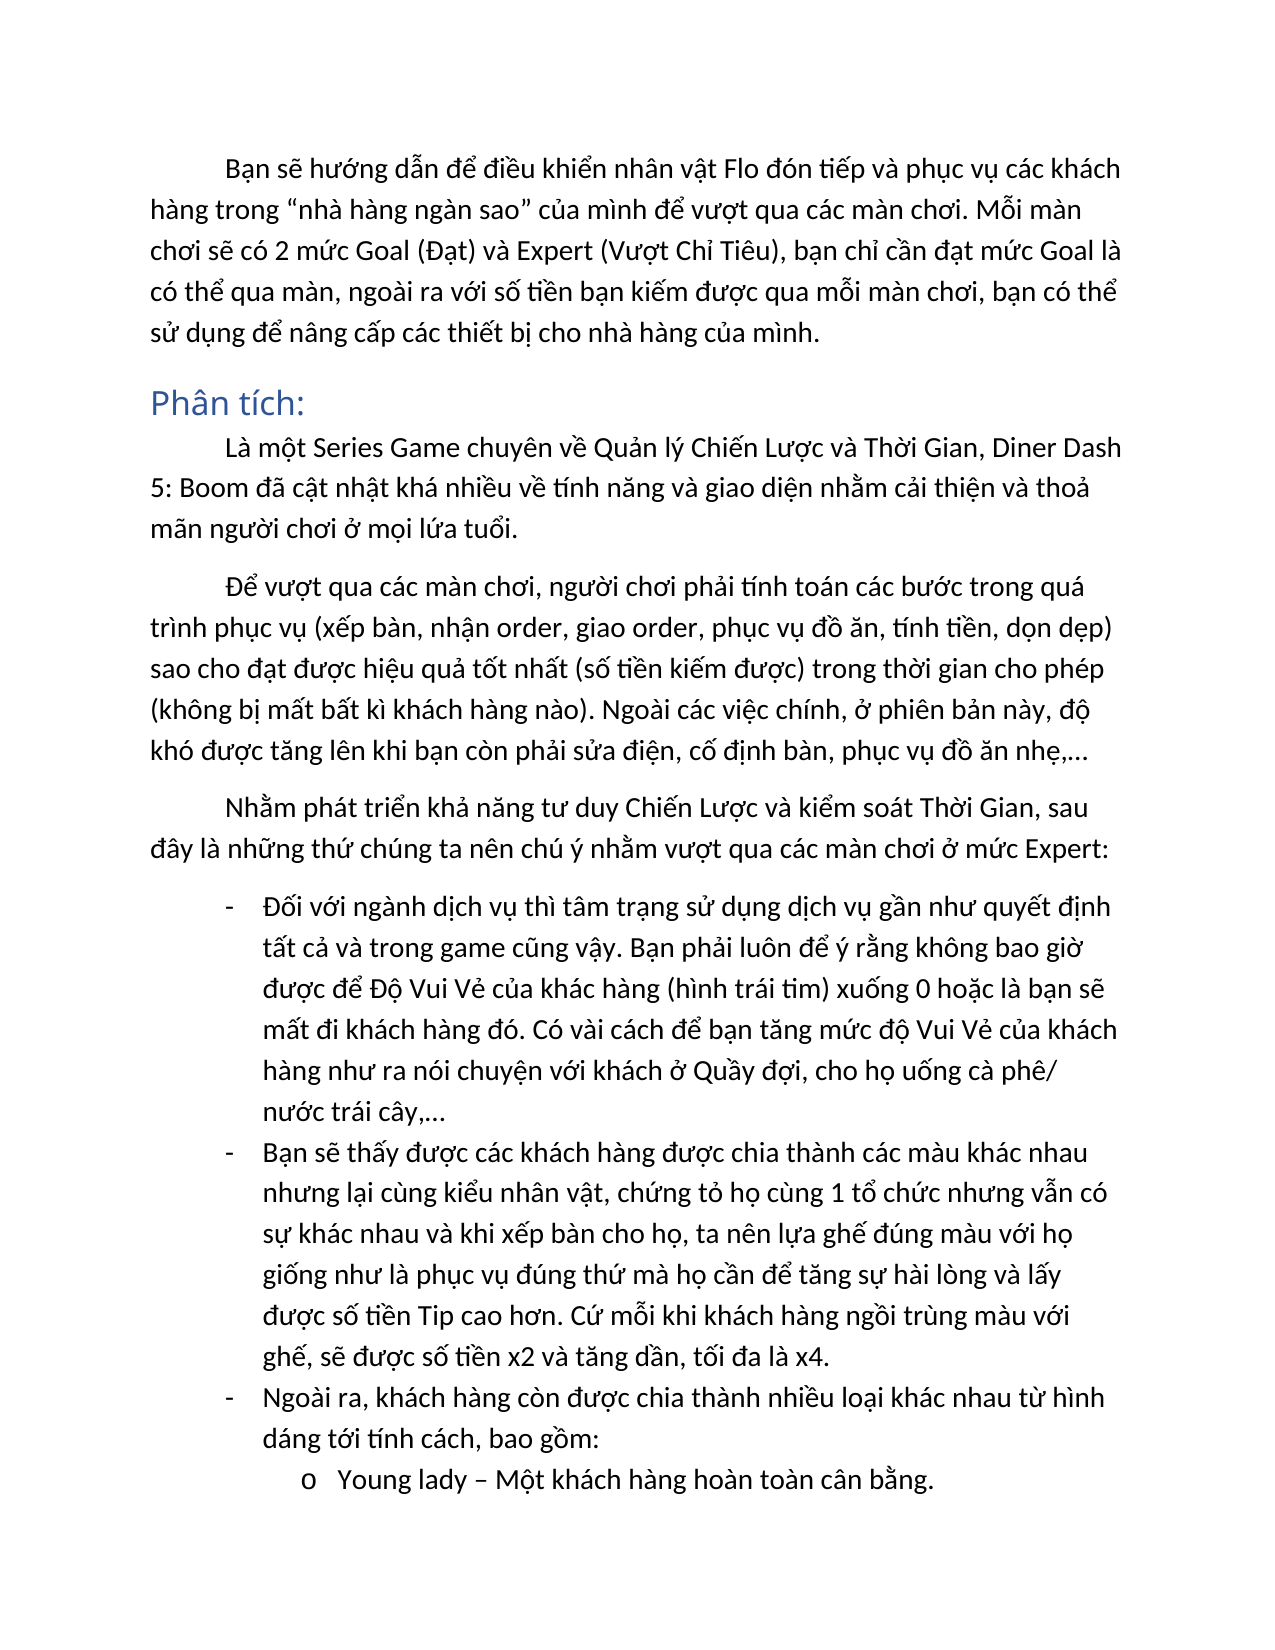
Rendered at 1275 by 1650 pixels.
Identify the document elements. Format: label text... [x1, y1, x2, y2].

subtitle Phân tích: [150, 380, 1125, 425]
text Nhằm phát triển khả năng tư duy Chiến Lược và kiểm soát Thời Gian, sau đây là những thứ chúng ta nên chú ý nhằm vượt qua các màn chơi ở mức Expert: [150, 789, 1125, 866]
list Ngoài ra, khách hàng còn được chia thành nhiều loại khác nhau từ hình dáng tới tính cách, bao gồm: [225, 1379, 1125, 1456]
text Để vượt qua các màn chơi, người chơi phải tính toán các bước trong quá trình phục vụ (xếp bàn, nhận order, giao order, phục vụ đồ ăn, tính tiền, dọn dẹp) sao cho đạt được hiệu quả tốt nhất (số tiền kiếm được) trong thời gian cho phép (không bị mất bất kì khách hàng nào). Ngoài các việc chính, ở phiên bản này, độ khó được tăng lên khi bạn còn phải sửa điện, cố định bàn, phục vụ đồ ăn nhẹ,… [150, 568, 1125, 767]
text Bạn sẽ hướng dẫn để điều khiển nhân vật Flo đón tiếp và phục vụ các khách hàng trong “nhà hàng ngàn sao” của mình để vượt qua các màn chơi. Mỗi màn chơi sẽ có 2 mức Goal (Đạt) và Expert (Vượt Chỉ Tiêu), bạn chỉ cần đạt mức Goal là có thể qua màn, ngoài ra với số tiền bạn kiếm được qua mỗi màn chơi, bạn có thể sử dụng để nâng cấp các thiết bị cho nhà hàng của mình. [150, 150, 1125, 349]
list Young lady – Một khách hàng hoàn toàn cân bằng. [300, 1461, 1125, 1498]
list Đối với ngành dịch vụ thì tâm trạng sử dụng dịch vụ gần như quyết định tất cả và trong game cũng vậy. Bạn phải luôn để ý rằng không bao giờ được để Độ Vui Vẻ của khác hàng (hình trái tim) xuống 0 hoặc là bạn sẽ mất đi khách hàng đó. Có vài cách để bạn tăng mức độ Vui Vẻ của khách hàng như ra nói chuyện với khách ở Quầy đợi, cho họ uống cà phê/ nước trái cây,… [225, 888, 1125, 1128]
list Bạn sẽ thấy được các khách hàng được chia thành các màu khác nhau nhưng lại cùng kiểu nhân vật, chứng tỏ họ cùng 1 tổ chức nhưng vẫn có sự khác nhau và khi xếp bàn cho họ, ta nên lựa ghế đúng màu với họ giống như là phục vụ đúng thứ mà họ cần để tăng sự hài lòng và lấy được số tiền Tip cao hơn. Cứ mỗi khi khách hàng ngồi trùng màu với ghế, sẽ được số tiền x2 và tăng dần, tối đa là x4. [225, 1134, 1125, 1374]
text Là một Series Game chuyên về Quản lý Chiến Lược và Thời Gian, Diner Dash 5: Boom đã cật nhật khá nhiều về tính năng và giao diện nhằm cải thiện và thoả mãn người chơi ở mọi lứa tuổi. [150, 429, 1125, 546]
